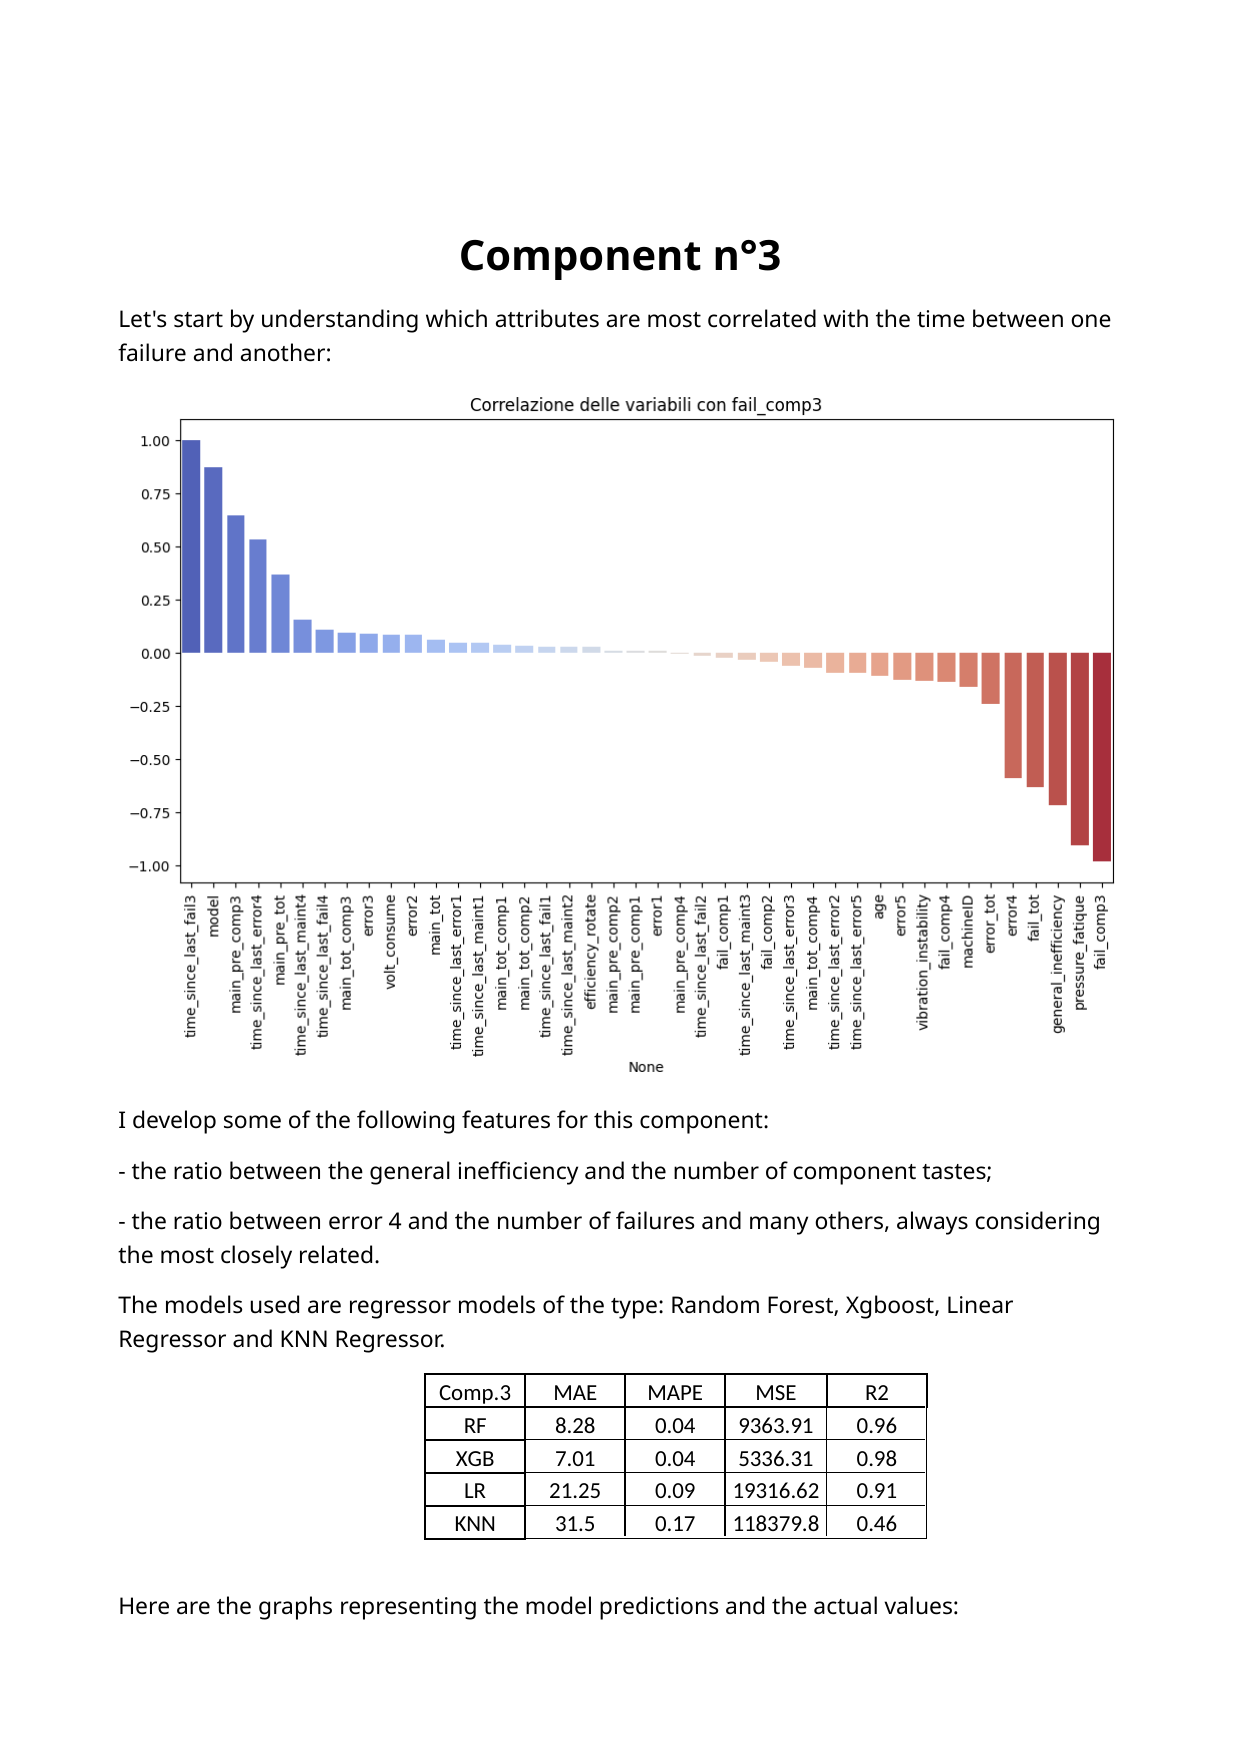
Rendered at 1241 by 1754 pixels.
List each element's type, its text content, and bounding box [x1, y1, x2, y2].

table_cell KNN [426, 1507, 524, 1537]
table_cell 0.04 [626, 1440, 724, 1472]
table_header Comp.3 [426, 1375, 524, 1406]
text Let's start by understanding which attributes are most correlated with the time between one failure and another: [118, 303, 1122, 368]
text The models used are regressor models of the type: Random Forest, Xgboost, Linear Regressor and KNN Regressor. [118, 1289, 1122, 1354]
table_cell 9363.91 [726, 1408, 826, 1439]
table_cell 0.46 [827, 1505, 926, 1537]
table_cell 0.98 [827, 1439, 926, 1472]
text I develop some of the following features for this component: [118, 1104, 1122, 1135]
table_cell RF [426, 1408, 524, 1439]
text - the ratio between the general inefficiency and the number of component tastes; [118, 1154, 1122, 1186]
table_header R2 [828, 1375, 926, 1406]
table_cell XGB [426, 1441, 524, 1472]
table_cell LR [426, 1474, 524, 1504]
table_header MAPE [626, 1375, 724, 1406]
text - the ratio between error 4 and the number of failures and many others, always considering the most closely related. [118, 1205, 1122, 1270]
text Component n°3 [118, 226, 1122, 282]
table_cell 0.17 [625, 1506, 725, 1537]
table_cell 5336.31 [726, 1440, 826, 1472]
table_cell 21.25 [526, 1473, 624, 1504]
table_cell 7.01 [526, 1440, 624, 1472]
table_cell 19316.62 [726, 1473, 826, 1504]
table_cell 118379.8 [725, 1506, 827, 1537]
table_cell 31.5 [526, 1506, 625, 1537]
text Here are the graphs representing the model predictions and the actual values: [118, 1590, 1122, 1621]
table_cell 0.96 [827, 1406, 926, 1439]
table_cell 0.04 [626, 1408, 724, 1439]
table_cell 0.91 [827, 1472, 926, 1504]
table_header MAE [526, 1375, 624, 1406]
table_header MSE [726, 1375, 826, 1406]
picture [118, 387, 1123, 1085]
table_cell 0.09 [626, 1473, 724, 1504]
table_cell 8.28 [526, 1408, 624, 1439]
